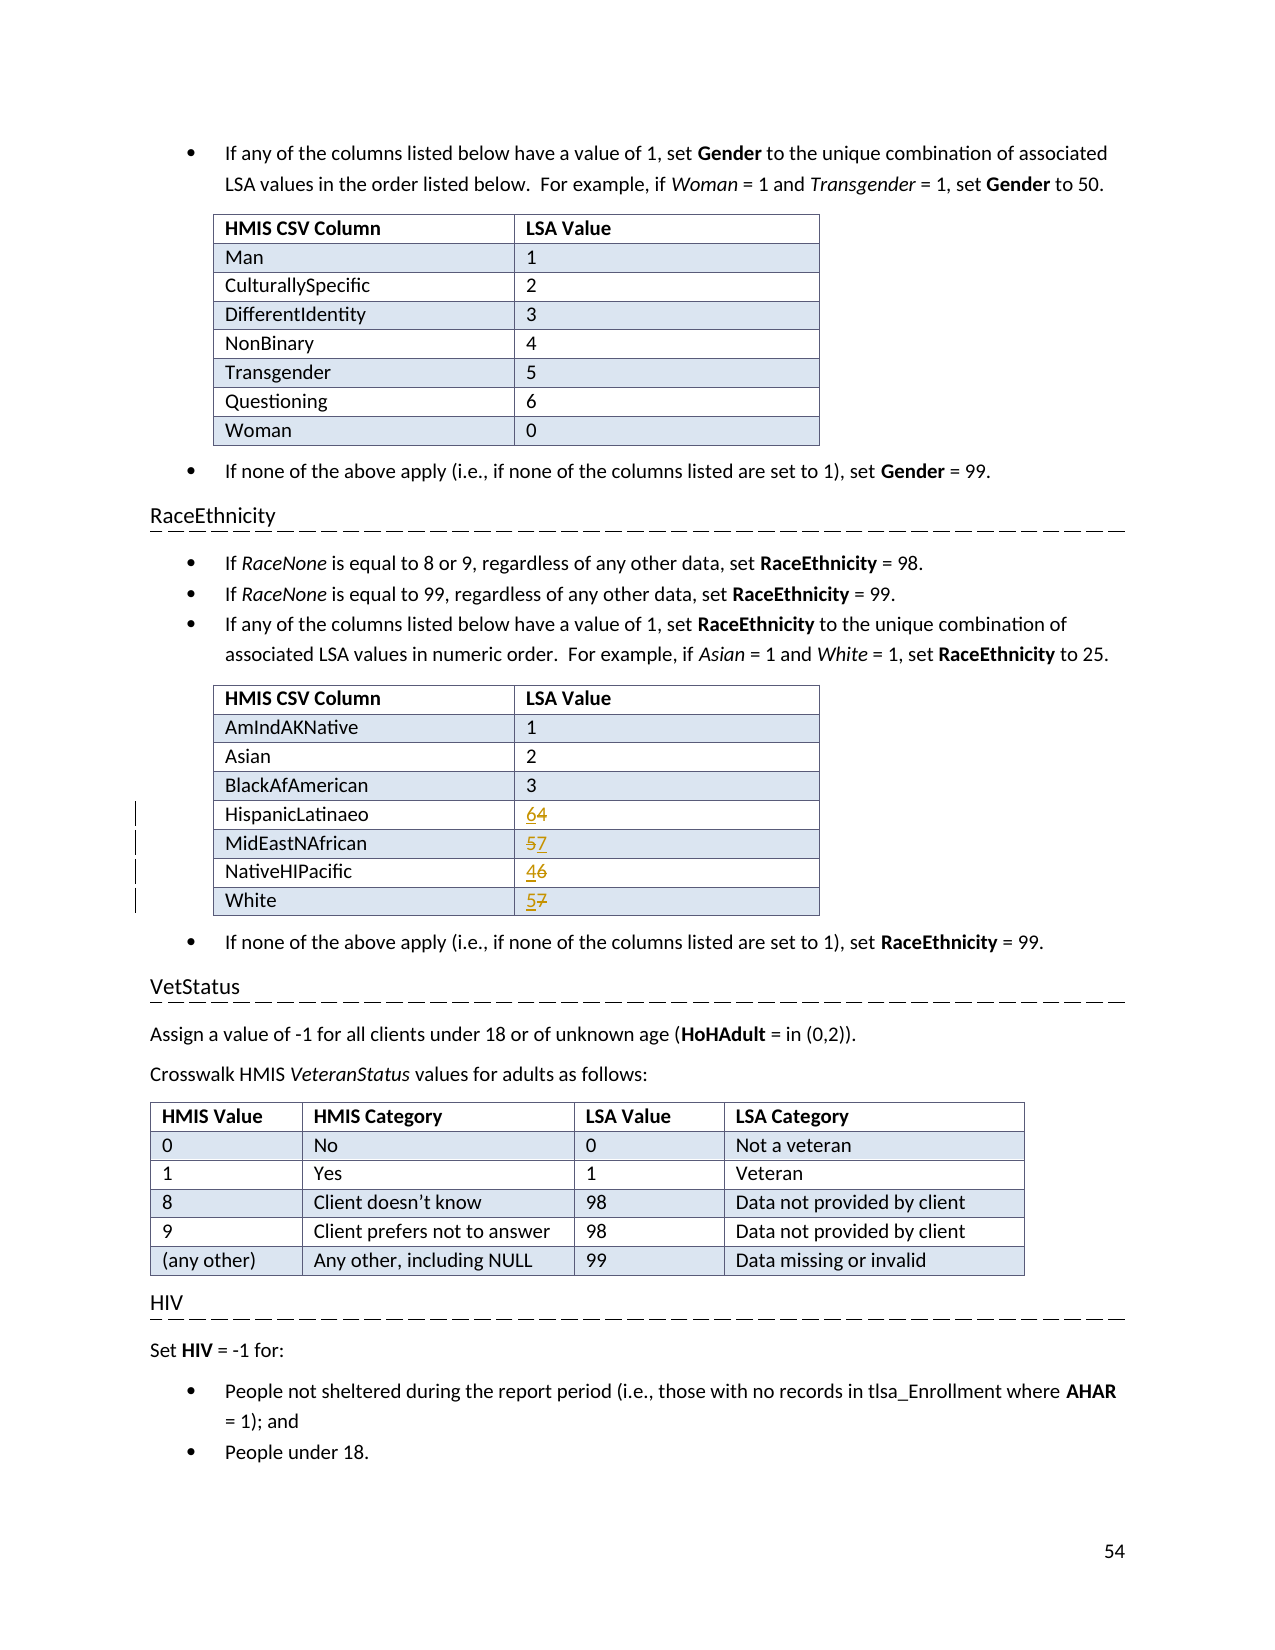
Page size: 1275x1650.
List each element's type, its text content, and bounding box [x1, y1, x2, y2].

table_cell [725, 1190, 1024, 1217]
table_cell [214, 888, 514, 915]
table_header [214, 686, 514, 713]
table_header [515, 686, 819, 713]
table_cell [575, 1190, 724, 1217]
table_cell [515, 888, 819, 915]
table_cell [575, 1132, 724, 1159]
list People not sheltered during the report period (i.e., those with no records in tlsa_Enrollment where AHAR = 1); and [187, 1378, 1125, 1434]
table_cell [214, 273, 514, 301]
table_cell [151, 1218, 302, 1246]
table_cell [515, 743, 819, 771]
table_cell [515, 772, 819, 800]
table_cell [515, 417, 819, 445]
list If RaceNone is equal to 99, regardless of any other data, set RaceEthnicity = 99. [187, 581, 1125, 606]
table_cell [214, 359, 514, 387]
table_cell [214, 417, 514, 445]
list If none of the above apply (i.e., if none of the columns listed are set to 1), set Gender = 99. [187, 458, 1125, 484]
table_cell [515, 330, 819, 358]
list People under 18. [187, 1439, 1125, 1464]
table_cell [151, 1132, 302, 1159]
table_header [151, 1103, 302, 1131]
text Set HIV = -1 for: [150, 1338, 1125, 1363]
list If RaceNone is equal to 8 or 9, regardless of any other data, set RaceEthnicity = 98. [187, 550, 1125, 576]
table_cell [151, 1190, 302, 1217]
subtitle VetStatus [150, 972, 1125, 1003]
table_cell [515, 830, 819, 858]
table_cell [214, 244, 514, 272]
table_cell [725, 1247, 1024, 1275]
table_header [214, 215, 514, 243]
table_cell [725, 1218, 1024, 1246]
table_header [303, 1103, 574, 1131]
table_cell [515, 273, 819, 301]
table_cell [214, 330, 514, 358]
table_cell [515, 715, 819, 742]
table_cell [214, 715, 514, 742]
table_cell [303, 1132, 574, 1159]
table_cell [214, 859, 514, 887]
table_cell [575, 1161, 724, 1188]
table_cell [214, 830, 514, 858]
list If any of the columns listed below have a value of 1, set Gender to the unique combination of associated LSA values in the order listed below. For example, if Woman = 1 and Transgender = 1, set Gender to 50. [187, 141, 1125, 196]
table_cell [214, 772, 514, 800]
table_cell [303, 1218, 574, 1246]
text Crosswalk HMIS VeteranStatus values for adults as follows: [150, 1061, 1125, 1087]
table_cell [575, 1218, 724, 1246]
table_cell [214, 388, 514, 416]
subtitle RaceEthnicity [150, 501, 1125, 532]
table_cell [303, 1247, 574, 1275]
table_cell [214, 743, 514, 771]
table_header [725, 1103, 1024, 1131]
text Assign a value of -1 for all clients under 18 or of unknown age (HoHAdult = in (0,2)). [150, 1021, 1125, 1046]
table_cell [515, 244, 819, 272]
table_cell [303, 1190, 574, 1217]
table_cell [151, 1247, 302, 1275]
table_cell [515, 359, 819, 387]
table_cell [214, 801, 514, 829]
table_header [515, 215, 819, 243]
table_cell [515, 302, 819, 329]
subtitle HIV [150, 1288, 1125, 1320]
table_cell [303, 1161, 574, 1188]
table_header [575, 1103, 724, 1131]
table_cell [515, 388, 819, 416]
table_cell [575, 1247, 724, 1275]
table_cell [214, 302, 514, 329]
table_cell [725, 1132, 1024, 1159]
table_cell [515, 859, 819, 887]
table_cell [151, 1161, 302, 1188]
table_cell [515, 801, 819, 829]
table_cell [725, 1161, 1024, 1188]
list If any of the columns listed below have a value of 1, set RaceEthnicity to the unique combination of associated LSA values in numeric order. For example, if Asian = 1 and White = 1, set RaceEthnicity to 25. [187, 611, 1125, 667]
list If none of the above apply (i.e., if none of the columns listed are set to 1), set RaceEthnicity = 99. [187, 929, 1125, 954]
